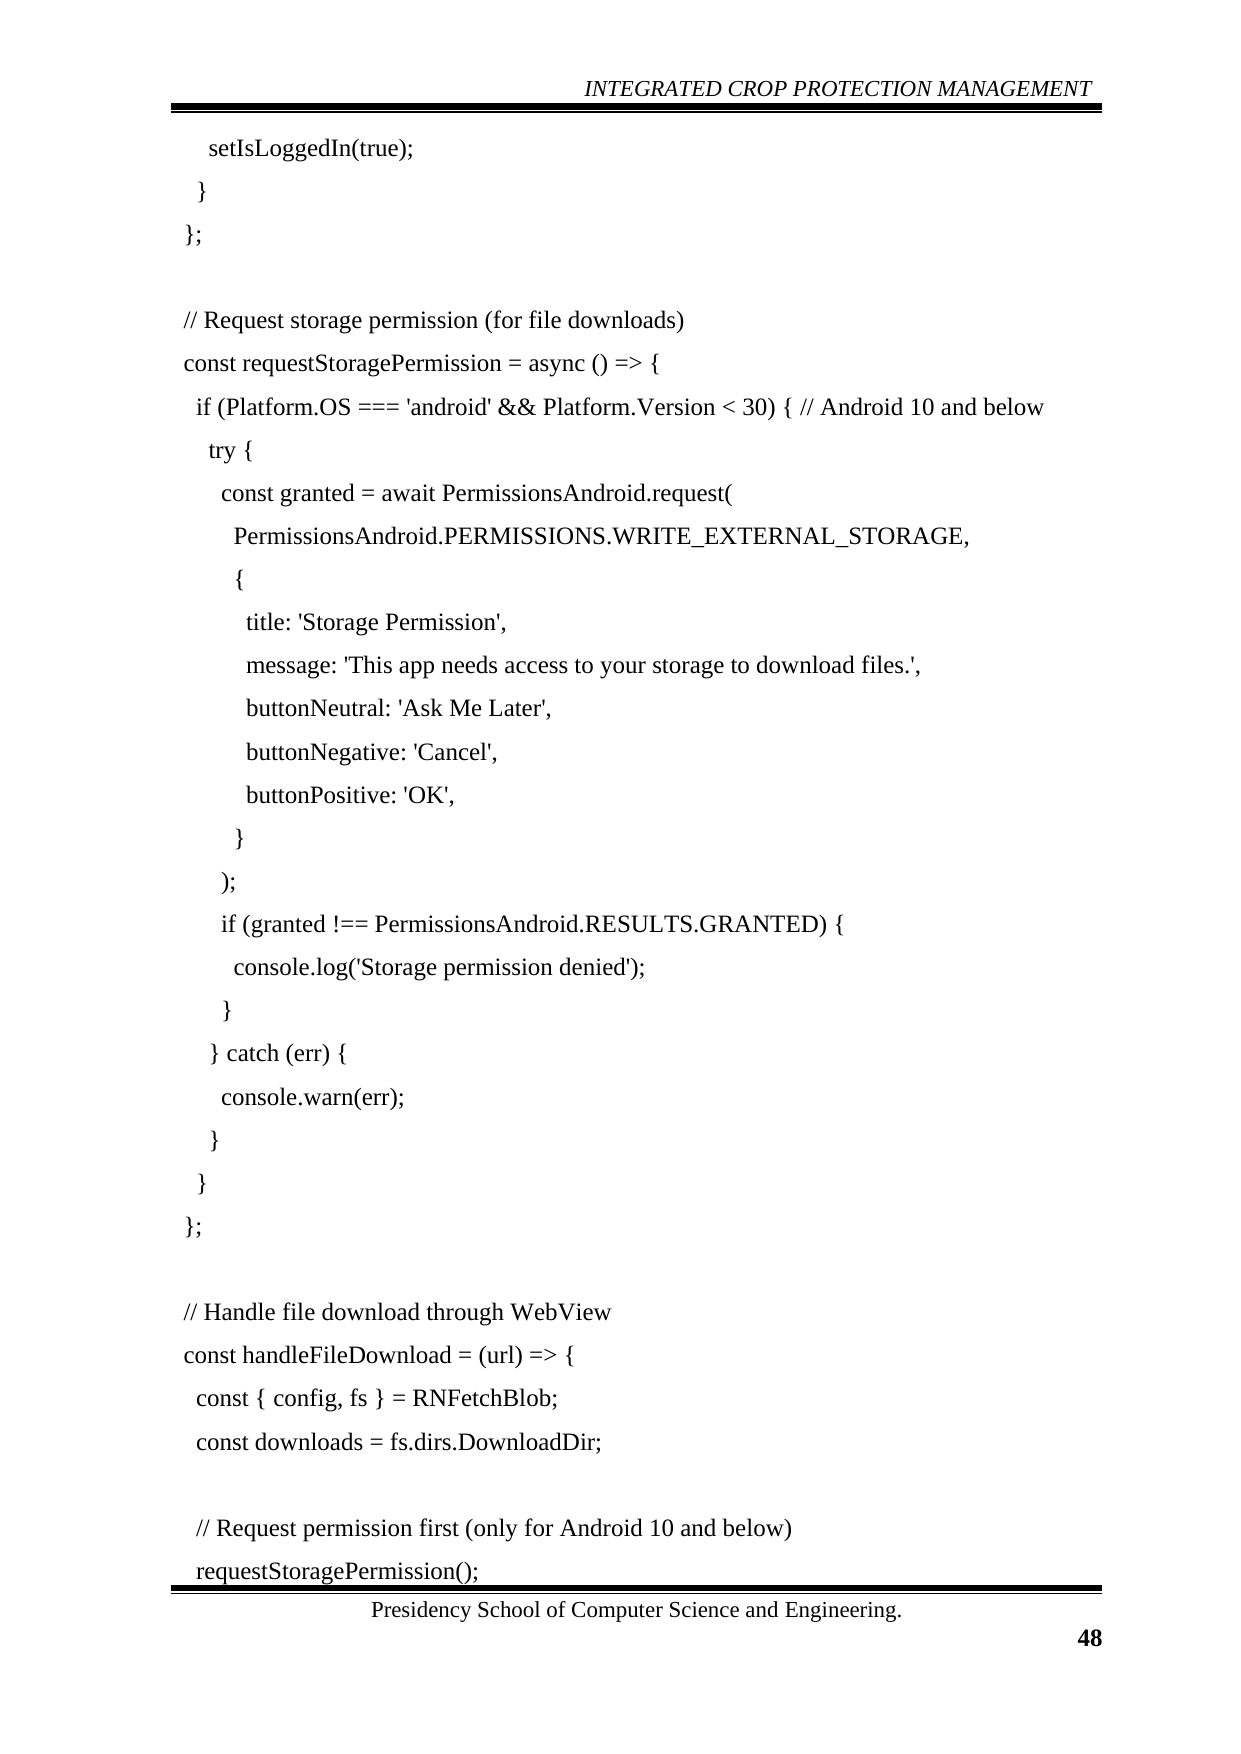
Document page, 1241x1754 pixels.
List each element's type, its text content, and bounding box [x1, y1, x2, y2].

text } [171, 995, 1102, 1024]
text PermissionsAndroid.PERMISSIONS.WRITE_EXTERNAL_STORAGE, [171, 521, 1102, 550]
text console.warn(err); [171, 1082, 1102, 1110]
text buttonPositive: 'OK', [171, 780, 1102, 808]
text requestStoragePermission(); [171, 1556, 1102, 1585]
text // Request permission first (only for Android 10 and below) [171, 1513, 1102, 1542]
text setIsLoggedIn(true); [171, 133, 1102, 162]
text const granted = await PermissionsAndroid.request( [171, 478, 1102, 507]
text const handleFileDownload = (url) => { [171, 1340, 1102, 1369]
text if (granted !== PermissionsAndroid.RESULTS.GRANTED) { [171, 909, 1102, 938]
text try { [171, 435, 1102, 463]
text // Request storage permission (for file downloads) [171, 305, 1102, 334]
text if (Platform.OS === 'android' && Platform.Version < 30) { // Android 10 and below [171, 392, 1102, 420]
text const { config, fs } = RNFetchBlob; [171, 1383, 1102, 1412]
text } [171, 823, 1102, 852]
text ); [171, 866, 1102, 895]
text // Handle file download through WebView [171, 1297, 1102, 1326]
text } catch (err) { [171, 1038, 1102, 1067]
text } [171, 1125, 1102, 1153]
text const downloads = fs.dirs.DownloadDir; [171, 1427, 1102, 1455]
text title: 'Storage Permission', [171, 607, 1102, 636]
text const requestStoragePermission = async () => { [171, 348, 1102, 377]
text console.log('Storage permission denied'); [171, 952, 1102, 981]
text }; [171, 219, 1102, 248]
text }; [171, 1211, 1102, 1240]
text buttonNeutral: 'Ask Me Later', [171, 693, 1102, 722]
text message: 'This app needs access to your storage to download files.', [171, 650, 1102, 679]
text { [171, 564, 1102, 593]
text } [171, 176, 1102, 205]
text } [171, 1168, 1102, 1197]
text buttonNegative: 'Cancel', [171, 737, 1102, 765]
